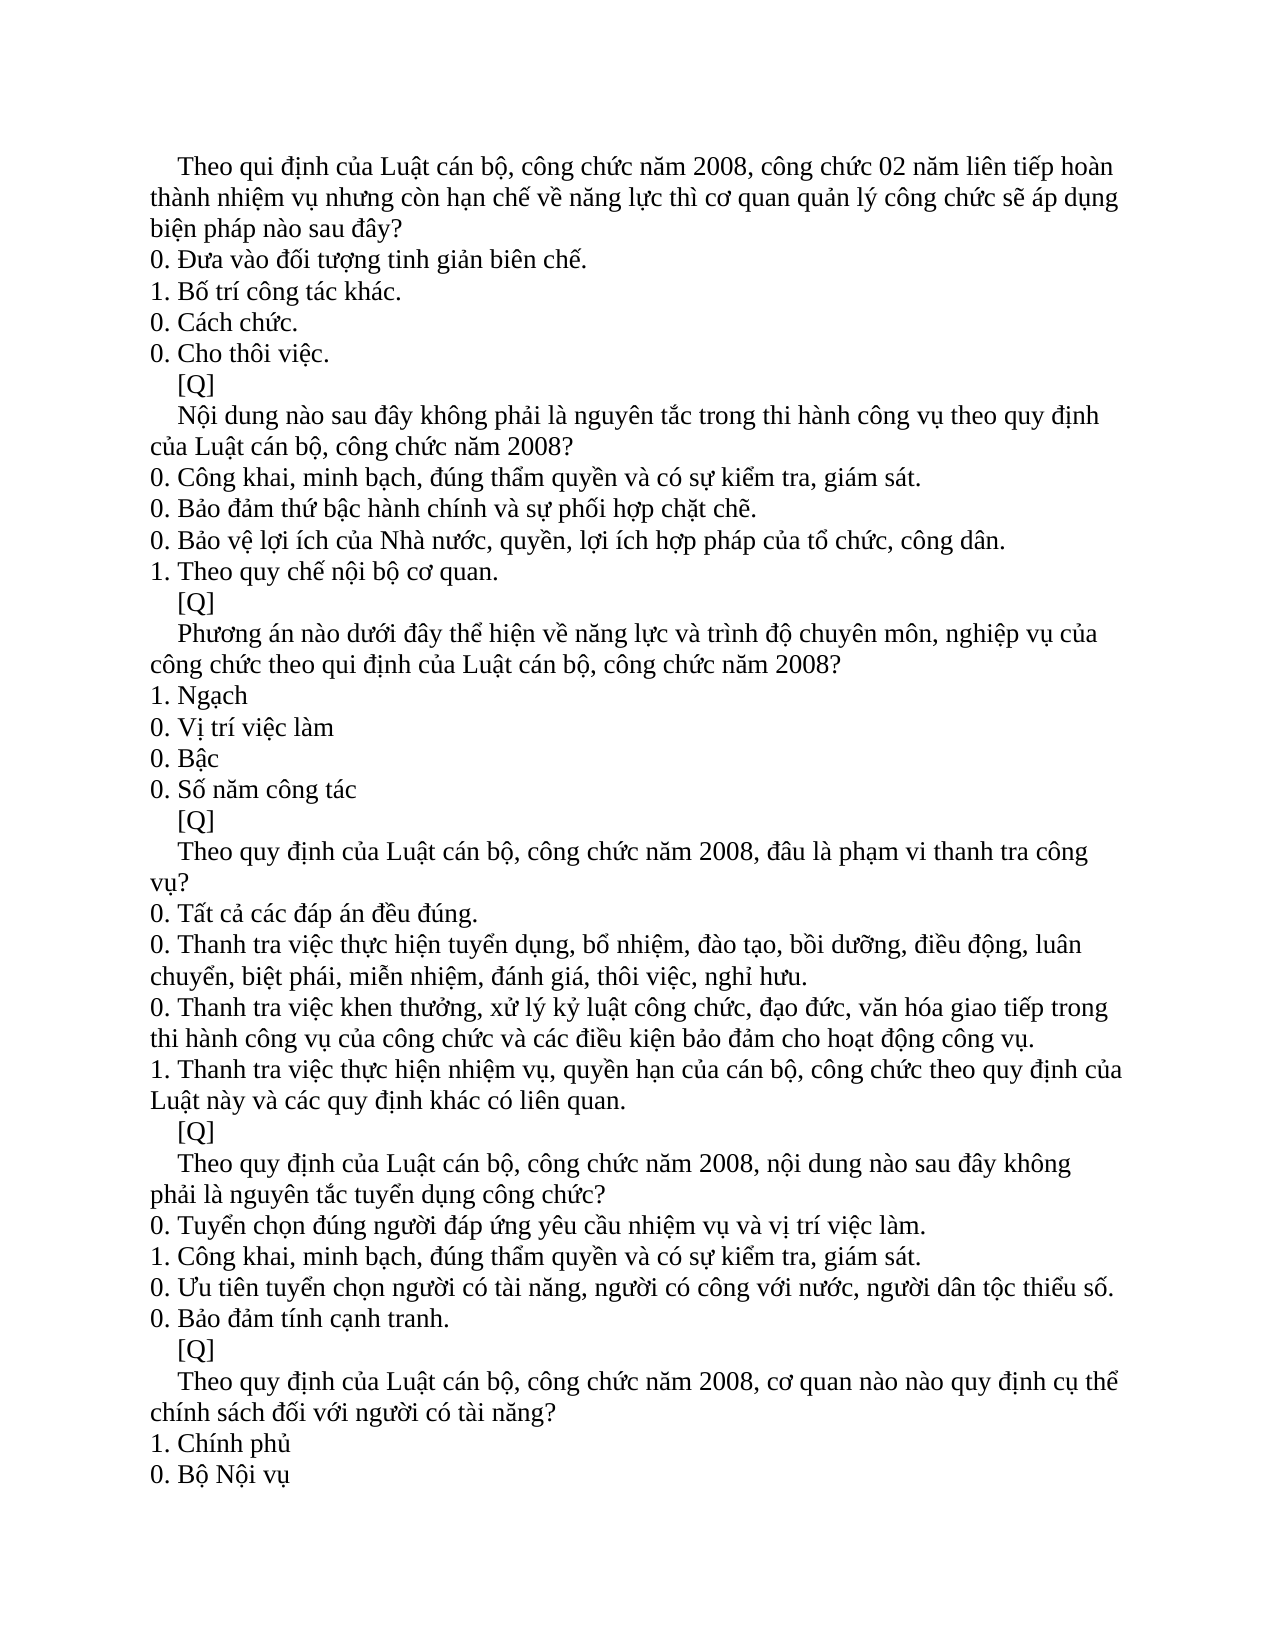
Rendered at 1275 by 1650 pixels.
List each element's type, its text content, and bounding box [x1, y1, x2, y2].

text 0. Thanh tra việc khen thưởng, xử lý kỷ luật công chức, đạo đức, văn hóa giao tiếp trong thi hành công vụ của công chức và các điều kiện bảo đảm cho hoạt động công vụ. [150, 991, 1125, 1053]
text 0. Thanh tra việc thực hiện tuyển dụng, bổ nhiệm, đào tạo, bồi dưỡng, điều động, luân chuyển, biệt phái, miễn nhiệm, đánh giá, thôi việc, nghỉ hưu. [150, 929, 1125, 991]
text 0. Tuyển chọn đúng người đáp ứng yêu cầu nhiệm vụ và vị trí việc làm. [150, 1209, 1125, 1240]
text 0. Bảo vệ lợi ích của Nhà nước, quyền, lợi ích hợp pháp của tổ chức, công dân. [150, 524, 1125, 555]
text 1. Công khai, minh bạch, đúng thẩm quyền và có sự kiểm tra, giám sát. [150, 1240, 1125, 1271]
text 1. Chính phủ [150, 1427, 1125, 1458]
text 1. Theo quy chế nội bộ cơ quan. [150, 555, 1125, 586]
text Nội dung nào sau đây không phải là nguyên tắc trong thi hành công vụ theo quy định của Luật cán bộ, công chức năm 2008? [150, 399, 1125, 461]
text 1. Ngạch [150, 679, 1125, 711]
text [Q] [150, 1116, 1125, 1147]
text 0. Vị trí việc làm [150, 711, 1125, 742]
text [Q] [150, 804, 1125, 835]
text 0. Cách chức. [150, 306, 1125, 337]
text 0. Cho thôi việc. [150, 337, 1125, 368]
text [Q] [150, 1333, 1125, 1365]
text Phương án nào dưới đây thể hiện về năng lực và trình độ chuyên môn, nghiệp vụ của công chức theo qui định của Luật cán bộ, công chức năm 2008? [150, 617, 1125, 679]
text 0. Đưa vào đối tượng tinh giản biên chế. [150, 243, 1125, 274]
text [Q] [150, 368, 1125, 399]
text 0. Bậc [150, 742, 1125, 773]
text 0. Bảo đảm tính cạnh tranh. [150, 1302, 1125, 1333]
text 0. Bộ Nội vụ [150, 1458, 1125, 1489]
text Theo quy định của Luật cán bộ, công chức năm 2008, nội dung nào sau đây không phải là nguyên tắc tuyển dụng công chức? [150, 1147, 1125, 1209]
text Theo qui định của Luật cán bộ, công chức năm 2008, công chức 02 năm liên tiếp hoàn thành nhiệm vụ nhưng còn hạn chế về năng lực thì cơ quan quản lý công chức sẽ áp dụng biện pháp nào sau đây? [150, 150, 1125, 243]
text [Q] [150, 586, 1125, 617]
text 1. Bố trí công tác khác. [150, 274, 1125, 306]
text Theo quy định của Luật cán bộ, công chức năm 2008, đâu là phạm vi thanh tra công vụ? [150, 835, 1125, 897]
text 0. Số năm công tác [150, 773, 1125, 804]
text 0. Công khai, minh bạch, đúng thẩm quyền và có sự kiểm tra, giám sát. [150, 461, 1125, 493]
text 0. Ưu tiên tuyển chọn người có tài năng, người có công với nước, người dân tộc thiểu số. [150, 1271, 1125, 1302]
text 0. Tất cả các đáp án đều đúng. [150, 897, 1125, 929]
text 1. Thanh tra việc thực hiện nhiệm vụ, quyền hạn của cán bộ, công chức theo quy định của Luật này và các quy định khác có liên quan. [150, 1053, 1125, 1116]
text Theo quy định của Luật cán bộ, công chức năm 2008, cơ quan nào nào quy định cụ thể chính sách đối với người có tài năng? [150, 1365, 1125, 1427]
text 0. Bảo đảm thứ bậc hành chính và sự phối hợp chặt chẽ. [150, 493, 1125, 524]
